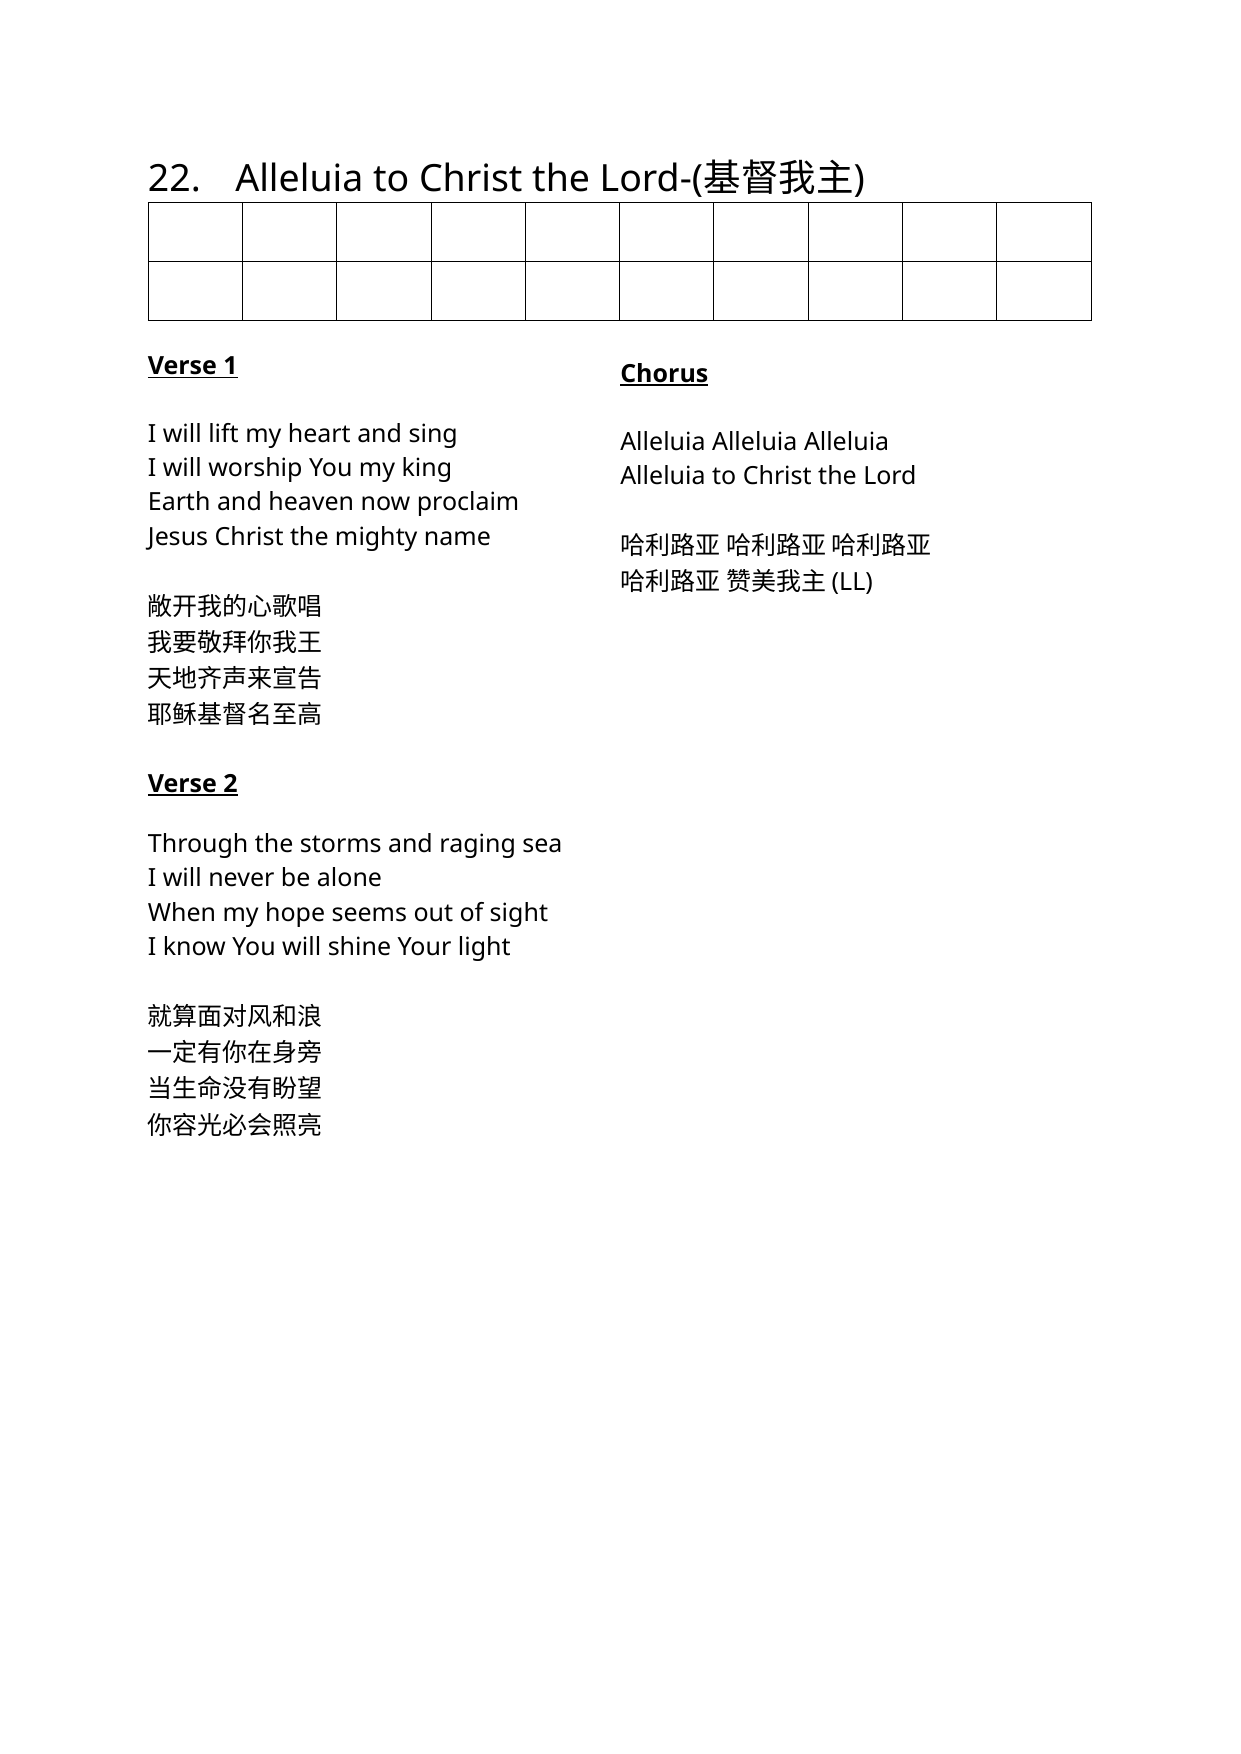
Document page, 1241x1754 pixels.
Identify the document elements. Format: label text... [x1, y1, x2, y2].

table_cell [243, 262, 336, 320]
table_cell [526, 262, 619, 320]
text 敞开我的⼼歌唱 [148, 586, 620, 622]
text Alleluia Alleluia Alleluia [620, 423, 1092, 457]
text 我要敬拜你我王 [148, 622, 620, 659]
table_header [997, 203, 1091, 261]
list Alleluia to Christ the Lord-(基督我主) [148, 148, 1092, 202]
table_header [809, 203, 902, 261]
table_cell [620, 262, 713, 320]
text Alleluia to Christ the Lord [620, 457, 1092, 491]
table_header [903, 203, 996, 261]
table_cell [809, 262, 902, 320]
text I will worship You my king [148, 450, 620, 484]
text Verse 1 [148, 348, 620, 382]
text ⼀定有你在⾝旁 [148, 1033, 620, 1069]
text 就算⾯对风和浪 [148, 996, 620, 1033]
text 耶稣基督名⾄⾼ [148, 695, 620, 731]
table_cell [997, 262, 1091, 320]
text Verse 2 [148, 765, 620, 799]
table_cell [337, 262, 431, 320]
text 哈利路亚 哈利路亚 哈利路亚 [620, 526, 1092, 562]
text When my hope seems out of sight [148, 894, 620, 928]
table_header [337, 203, 431, 261]
text Jesus Christ the mighty name [148, 518, 620, 552]
text Earth and heaven now proclaim [148, 484, 620, 518]
table_header [432, 203, 525, 261]
table_header [714, 203, 808, 261]
table_cell [903, 262, 996, 320]
table_header [526, 203, 619, 261]
text I will lift my heart and sing [148, 416, 620, 450]
text 哈利路亚 赞美我主 (LL) [620, 562, 1092, 598]
table_cell [432, 262, 525, 320]
table_header [620, 203, 713, 261]
text I know You will shine Your light [148, 928, 620, 962]
text I will never be alone [148, 860, 620, 894]
text Through the storms and raging sea [148, 826, 620, 860]
text 当⽣命没有盼望 [148, 1069, 620, 1105]
text Chorus [620, 355, 1092, 389]
table_cell [714, 262, 808, 320]
table_header [149, 203, 242, 261]
table_header [243, 203, 336, 261]
text 你容光必会照亮 [148, 1105, 620, 1141]
table_cell [149, 262, 242, 320]
text 天地齐声来宣告 [148, 659, 620, 695]
